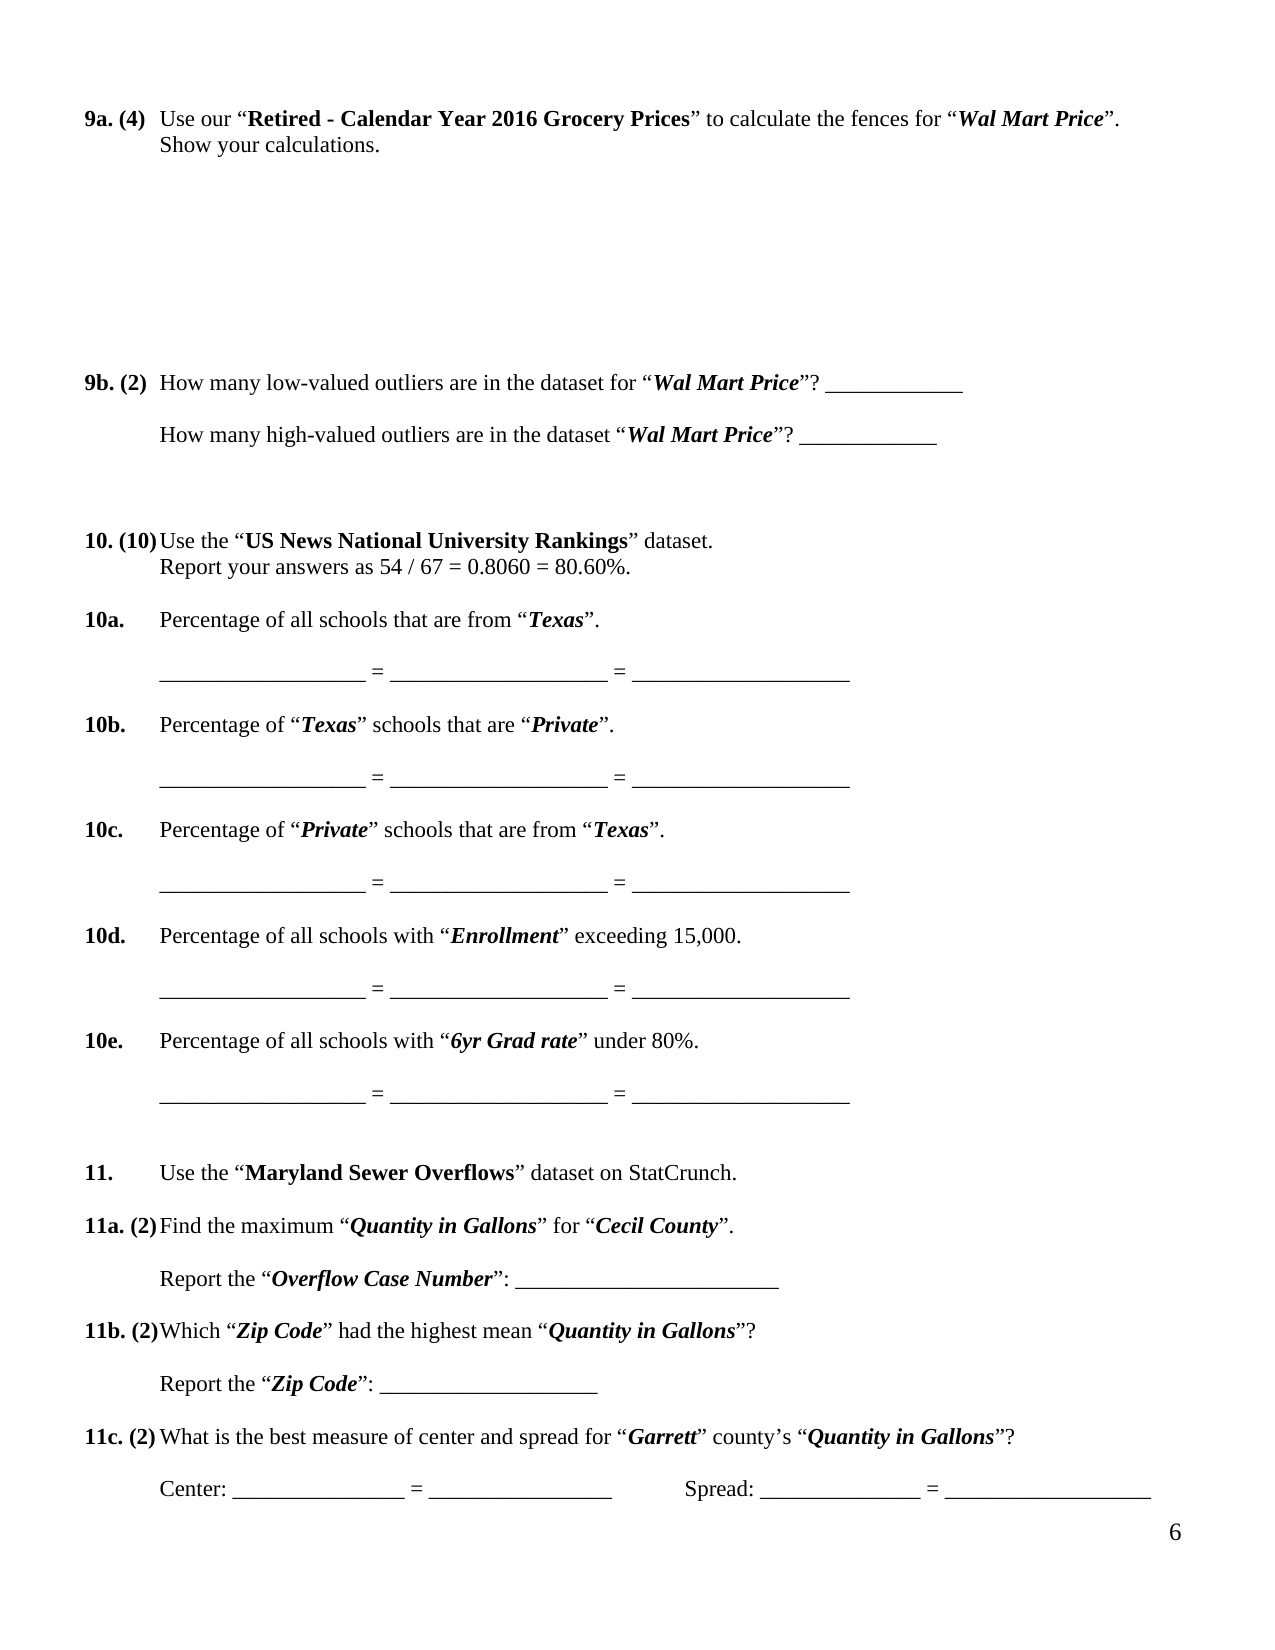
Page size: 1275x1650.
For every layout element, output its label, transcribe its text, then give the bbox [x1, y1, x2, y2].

text 10. (10) Use the “US News National University Rankings” dataset. [84, 527, 1181, 553]
text __________________ = ___________________ = ___________________ [84, 975, 1181, 1001]
text 11. Use the “Maryland Sewer Overflows” dataset on StatCrunch. [84, 1159, 1181, 1186]
text Report the “Zip Code”: ___________________ [84, 1370, 1181, 1396]
text 9a. (4) Use our “Retired - Calendar Year 2016 Grocery Prices” to calculate the fences for “Wal Mart Price”. Show your calculations. [84, 105, 1181, 158]
text 9b. (2) How many low-valued outliers are in the dataset for “Wal Mart Price”? ____________ [84, 368, 1181, 395]
text 11c. (2) What is the best measure of center and spread for “Garrett” county’s “Quantity in Gallons”? [84, 1423, 1181, 1449]
text 10c. Percentage of “Private” schools that are from “Texas”. [84, 817, 1181, 843]
text 11a. (2) Find the maximum “Quantity in Gallons” for “Cecil County”. [84, 1212, 1181, 1238]
text 10e. Percentage of all schools with “6yr Grad rate” under 80%. [84, 1027, 1181, 1054]
text __________________ = ___________________ = ___________________ [84, 764, 1181, 790]
text How many high-valued outliers are in the dataset “Wal Mart Price”? ____________ [84, 421, 1181, 448]
text 10b. Percentage of “Texas” schools that are “Private”. [84, 711, 1181, 737]
text Report the “Overflow Case Number”: _______________________ [84, 1264, 1181, 1291]
text 10a. Percentage of all schools that are from “Texas”. [84, 606, 1181, 632]
text 10d. Percentage of all schools with “Enrollment” exceeding 15,000. [84, 922, 1181, 948]
text __________________ = ___________________ = ___________________ [84, 1080, 1181, 1106]
text Report your answers as 54 / 67 = 0.8060 = 80.60%. [159, 553, 1181, 579]
text __________________ = ___________________ = ___________________ [84, 869, 1181, 896]
text Center: _______________ = ________________ Spread: ______________ = __________________ [84, 1475, 1181, 1502]
text __________________ = ___________________ = ___________________ [84, 658, 1181, 685]
text 11b. (2) Which “Zip Code” had the highest mean “Quantity in Gallons”? [84, 1317, 1181, 1344]
